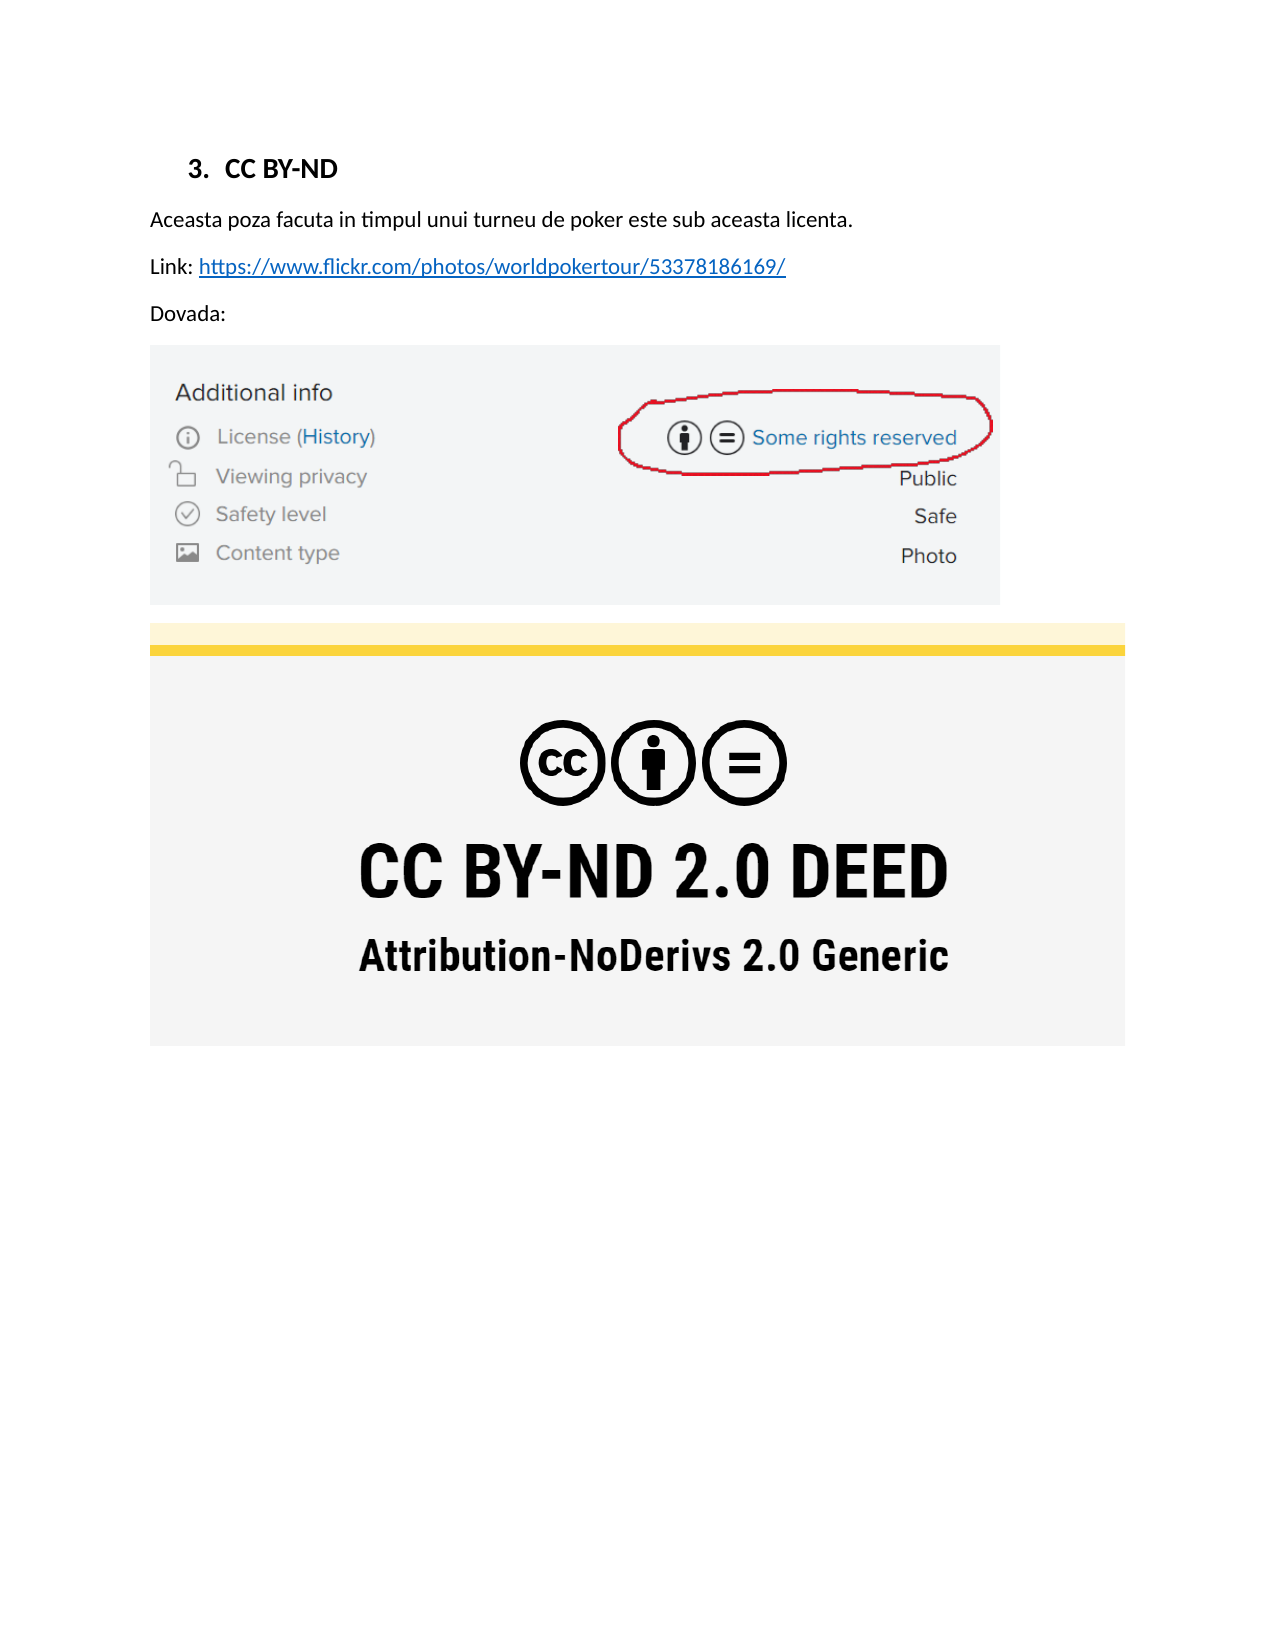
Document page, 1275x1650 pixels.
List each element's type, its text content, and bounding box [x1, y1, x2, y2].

picture [150, 623, 1125, 1056]
text Link: https://www.flickr.com/photos/worldpokertour/53378186169/ [150, 252, 1125, 280]
picture [150, 345, 1001, 605]
text Aceasta poza facuta in timpul unui turneu de poker este sub aceasta licenta. [150, 205, 1125, 233]
text Dovada: [150, 299, 1125, 327]
list CC BY-ND [187, 150, 1125, 186]
